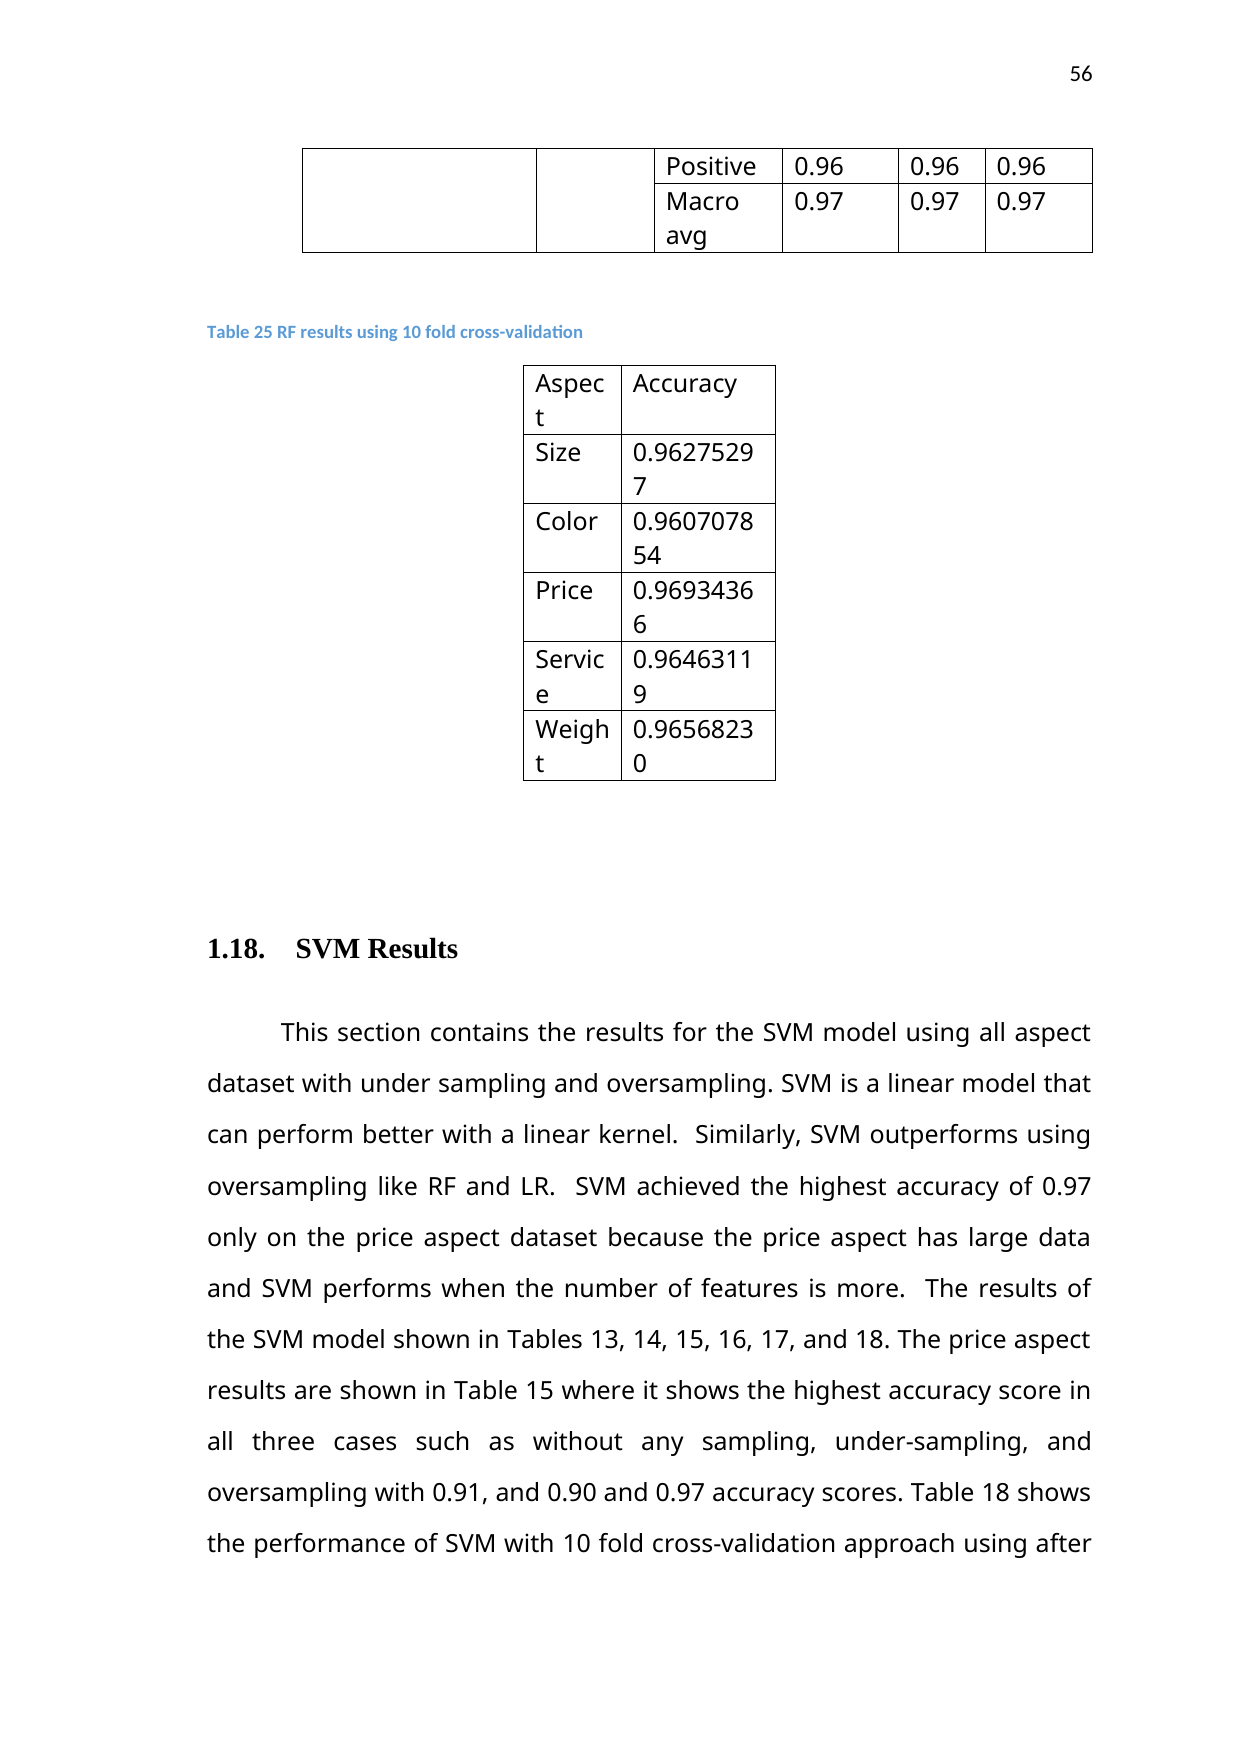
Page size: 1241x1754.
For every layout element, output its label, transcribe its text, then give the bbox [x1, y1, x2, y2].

table_cell Color [524, 504, 621, 572]
table_cell 0.97 [783, 184, 898, 252]
table_cell Macro avg [655, 184, 782, 252]
table_cell Size [524, 435, 621, 503]
table_cell 0.96934366 [622, 573, 775, 641]
table_cell 0.96 [783, 149, 898, 183]
table_cell Positive [655, 149, 782, 183]
table_cell 0.97 [899, 184, 985, 252]
subtitle SVM Results [207, 932, 1092, 965]
table_cell 0.97 [986, 184, 1092, 252]
table_header Accuracy [622, 366, 775, 434]
table_cell Service [524, 642, 621, 710]
table_header Aspect [524, 366, 621, 434]
table_cell 0.96 [986, 149, 1092, 183]
table_cell 0.96463119 [622, 642, 775, 710]
table_cell 0.960707854 [622, 504, 775, 572]
table_cell 0.96 [899, 149, 985, 183]
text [207, 1015, 1092, 1559]
table_cell Weight [524, 711, 621, 779]
table_cell Price [524, 573, 621, 641]
table_cell 0.96275297 [622, 435, 775, 503]
table_cell 0.96568230 [622, 711, 775, 779]
